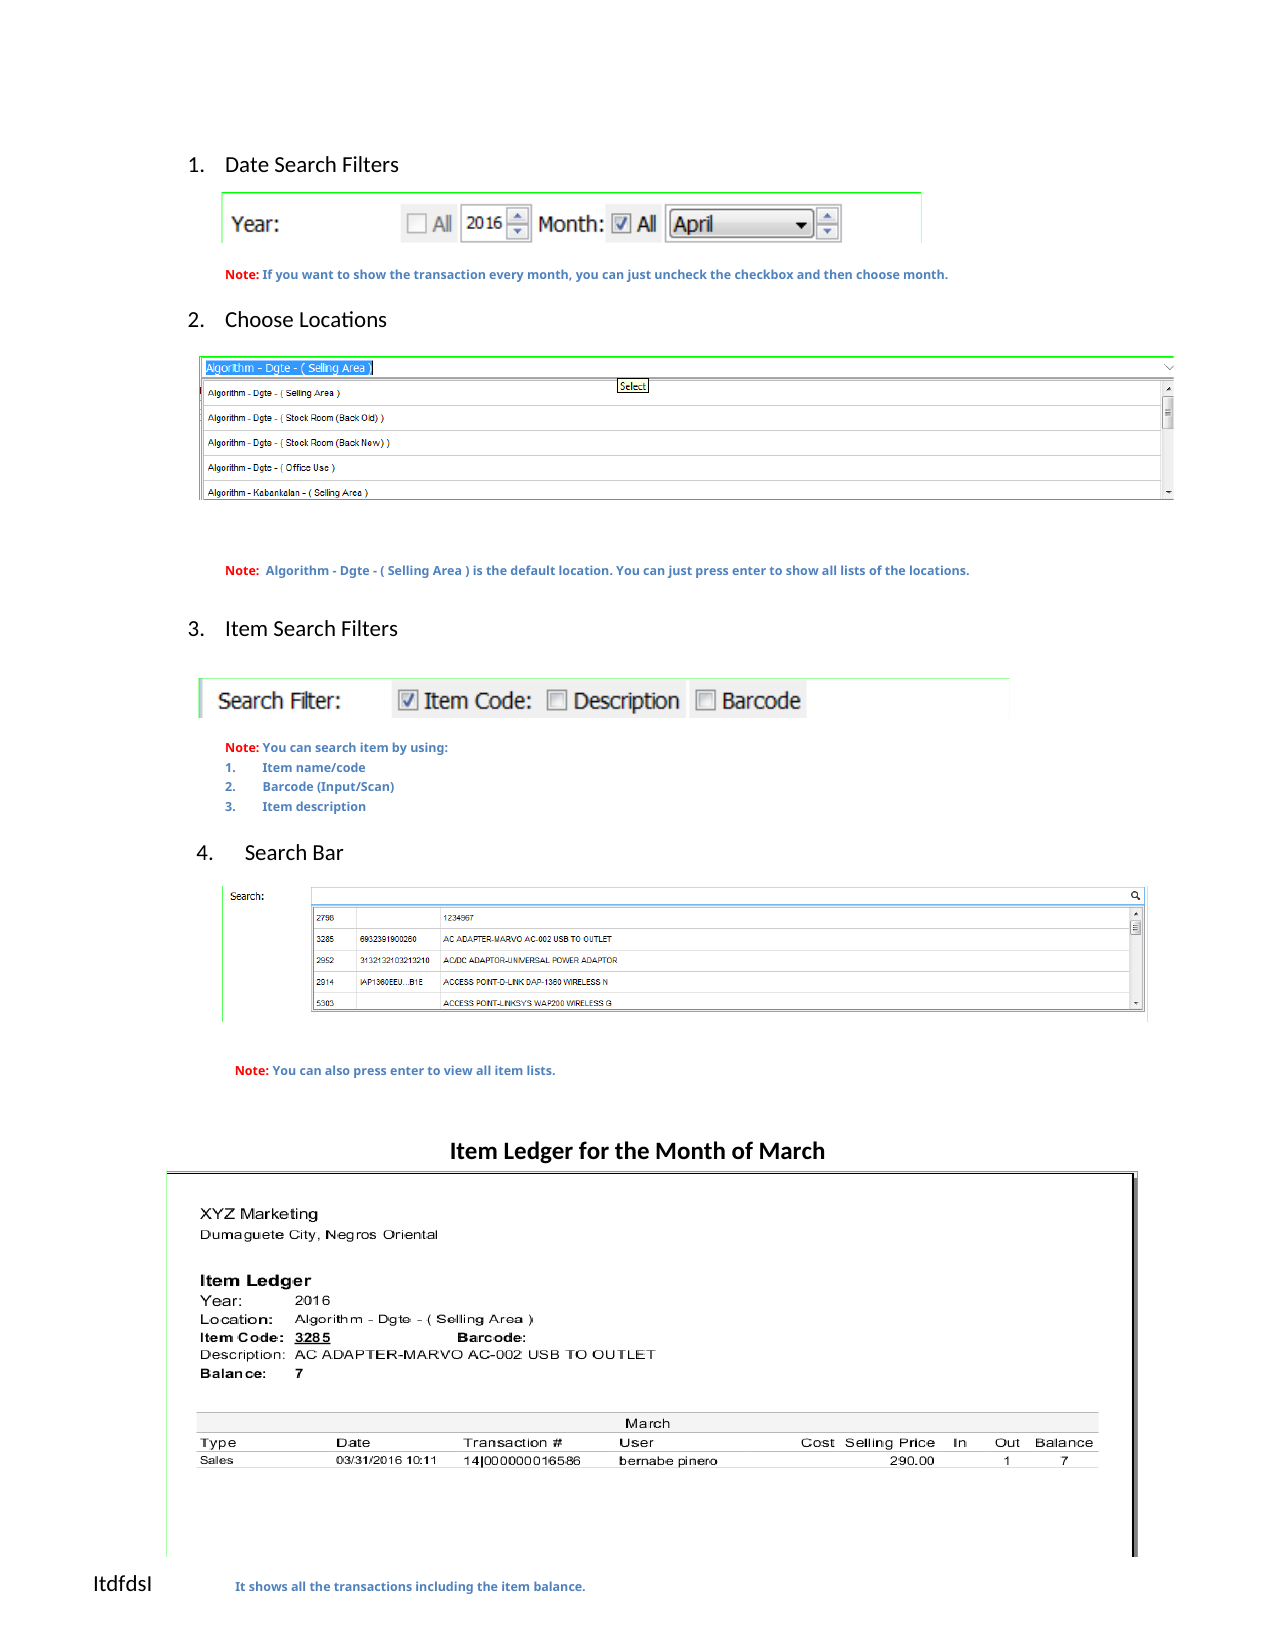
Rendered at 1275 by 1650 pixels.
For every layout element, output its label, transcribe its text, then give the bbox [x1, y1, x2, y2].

text 4. Search Bar [150, 838, 1125, 867]
text Item Ledger for the Month of March [150, 1135, 1125, 1166]
picture [198, 678, 1010, 718]
list Item name/code [225, 759, 1125, 776]
list Note: You can also press enter to view all item lists. [225, 1024, 1125, 1079]
list Note: Algorithm - Dgte - ( Selling Area ) is the default location. You can just press enter to show all lists of the locations. [225, 517, 1125, 579]
picture [221, 192, 922, 243]
picture [166, 1171, 1138, 1557]
list Item Search Filters [187, 614, 1125, 642]
list Item description [225, 798, 1125, 815]
picture [222, 886, 1148, 1022]
list Choose Locations [187, 305, 1125, 333]
list Note: You can search item by using: [150, 739, 1125, 756]
picture [199, 356, 1173, 500]
list Barcode (Input/Scan) [225, 778, 1125, 796]
list Date Search Filters [187, 150, 1125, 178]
list Note: If you want to show the transaction every month, you can just uncheck the checkbox and then choose month. [225, 266, 1125, 283]
